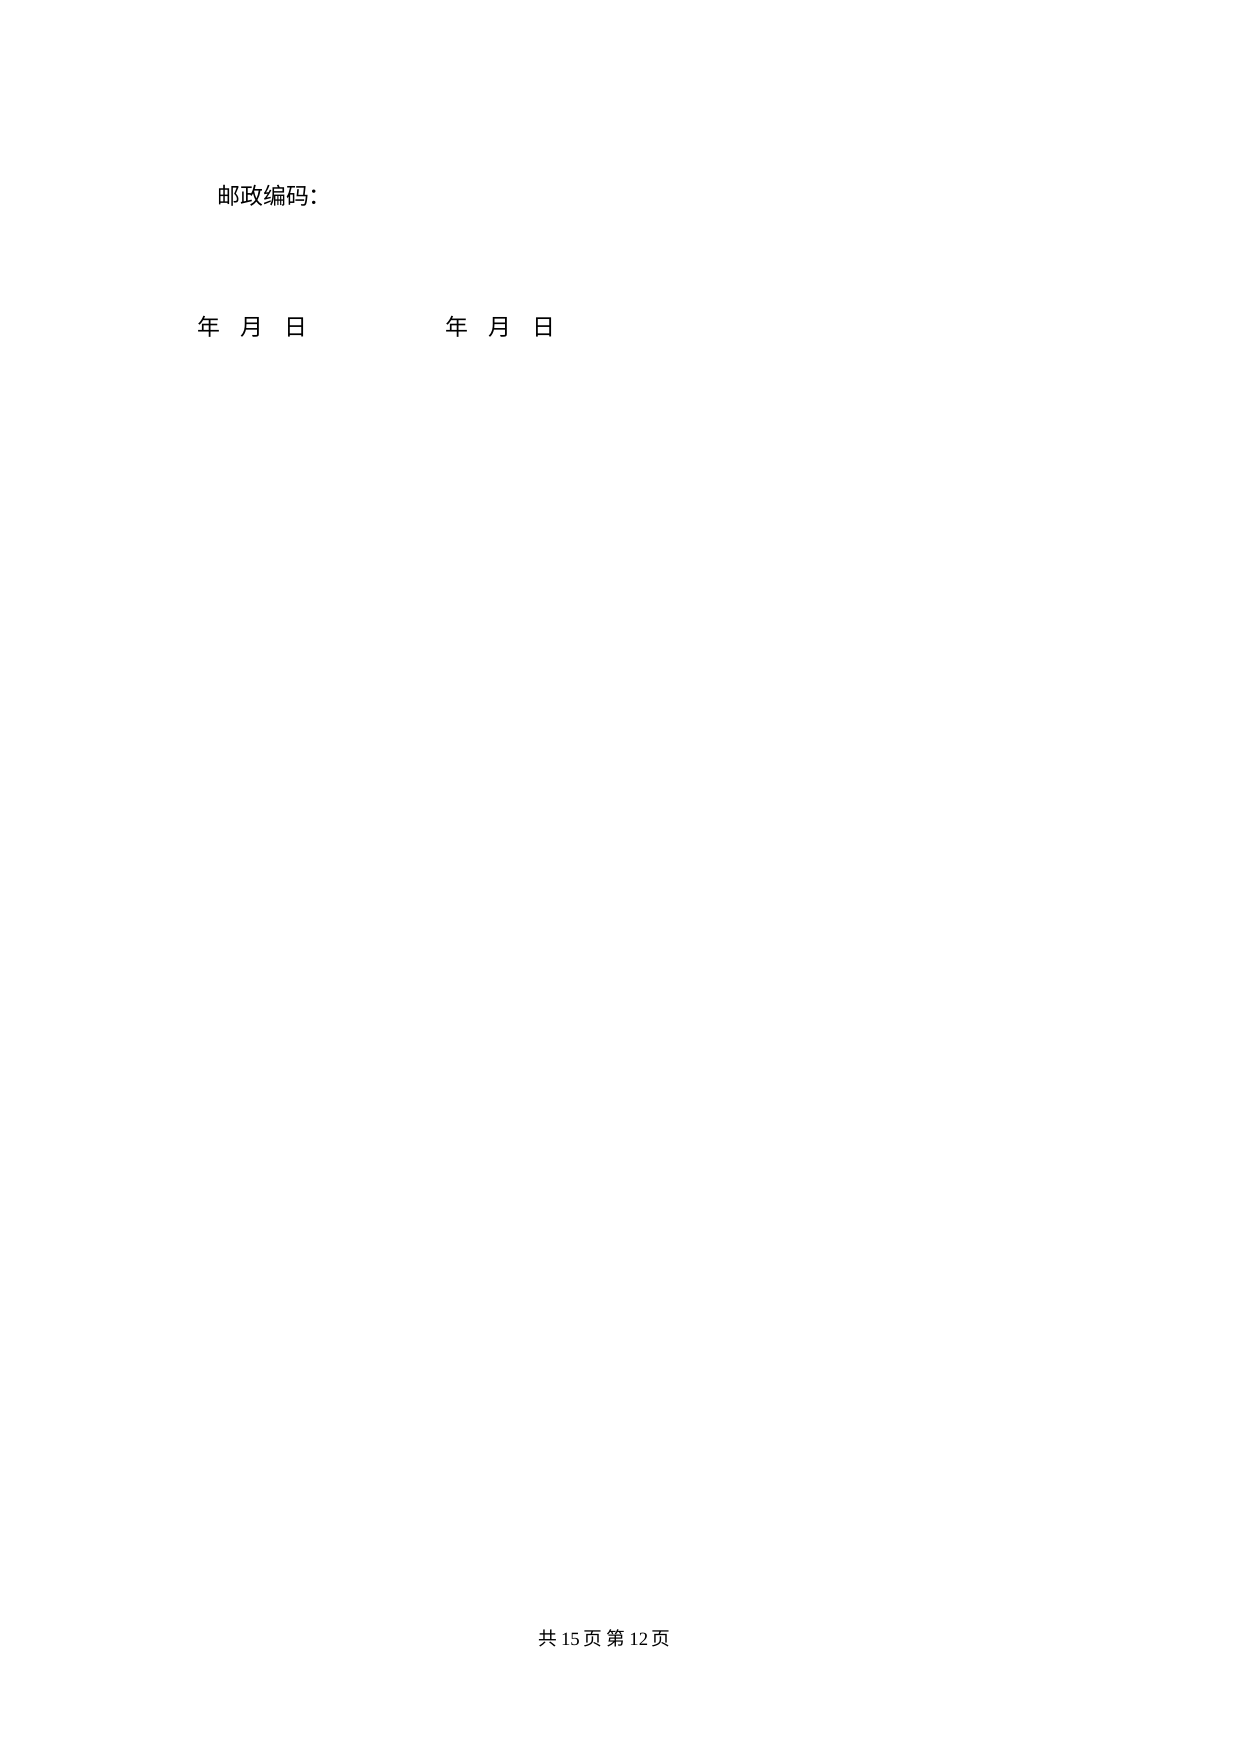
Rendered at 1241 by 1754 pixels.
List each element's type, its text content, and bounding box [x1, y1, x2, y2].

text 邮政编码： [171, 162, 1075, 227]
text 年 月 日 年 月 日 [171, 293, 1075, 358]
